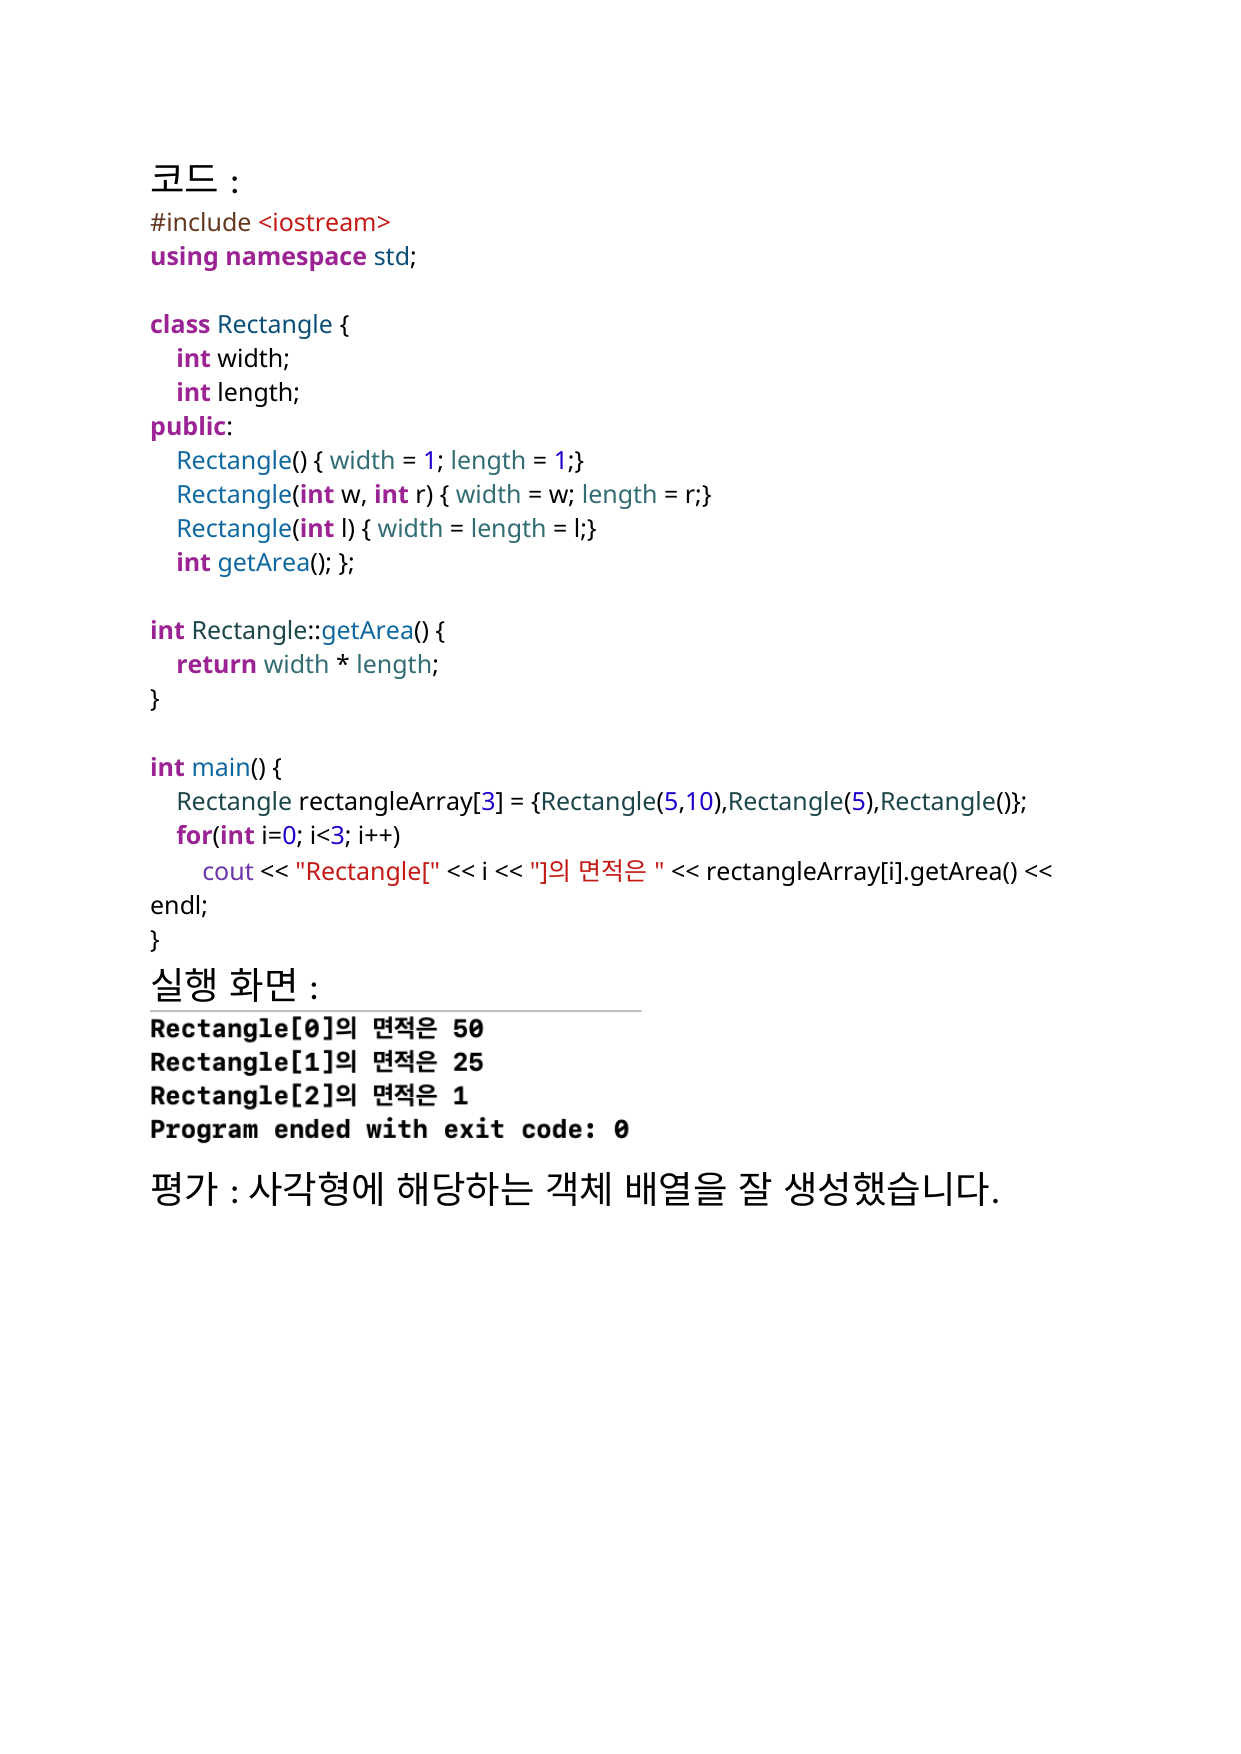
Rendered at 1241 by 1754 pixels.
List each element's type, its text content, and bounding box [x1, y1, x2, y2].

text public: [150, 409, 1090, 443]
text using namespace std; [150, 238, 1090, 272]
text } [150, 681, 1090, 715]
text int width; [150, 341, 1090, 374]
text Rectangle(int w, int r) { width = w; length = r;} [150, 477, 1090, 511]
text Rectangle() { width = 1; length = 1;} [150, 443, 1090, 477]
picture [150, 1010, 642, 1161]
text 코드 : [150, 150, 1090, 204]
text 실행 화면 : [150, 956, 1090, 1010]
text class Rectangle { [150, 306, 1090, 341]
text cout << "Rectangle[" << i << "]의 면적은 " << rectangleArray[i].getArea() << endl; [150, 851, 1090, 922]
text #include <iostream> [150, 204, 1090, 238]
text } [150, 922, 1090, 956]
text int Rectangle::getArea() { [150, 613, 1090, 647]
text for(int i=0; i<3; i++) [150, 817, 1090, 851]
text Rectangle rectangleArray[3] = {Rectangle(5,10),Rectangle(5),Rectangle()}; [150, 783, 1090, 817]
text int main() { [150, 749, 1090, 783]
text int length; [150, 374, 1090, 409]
text 평가 : 사각형에 해당하는 객체 배열을 잘 생성했습니다. [150, 1160, 1090, 1214]
text int getArea(); }; [150, 545, 1090, 579]
text return width * length; [150, 647, 1090, 681]
text Rectangle(int l) { width = length = l;} [150, 511, 1090, 545]
